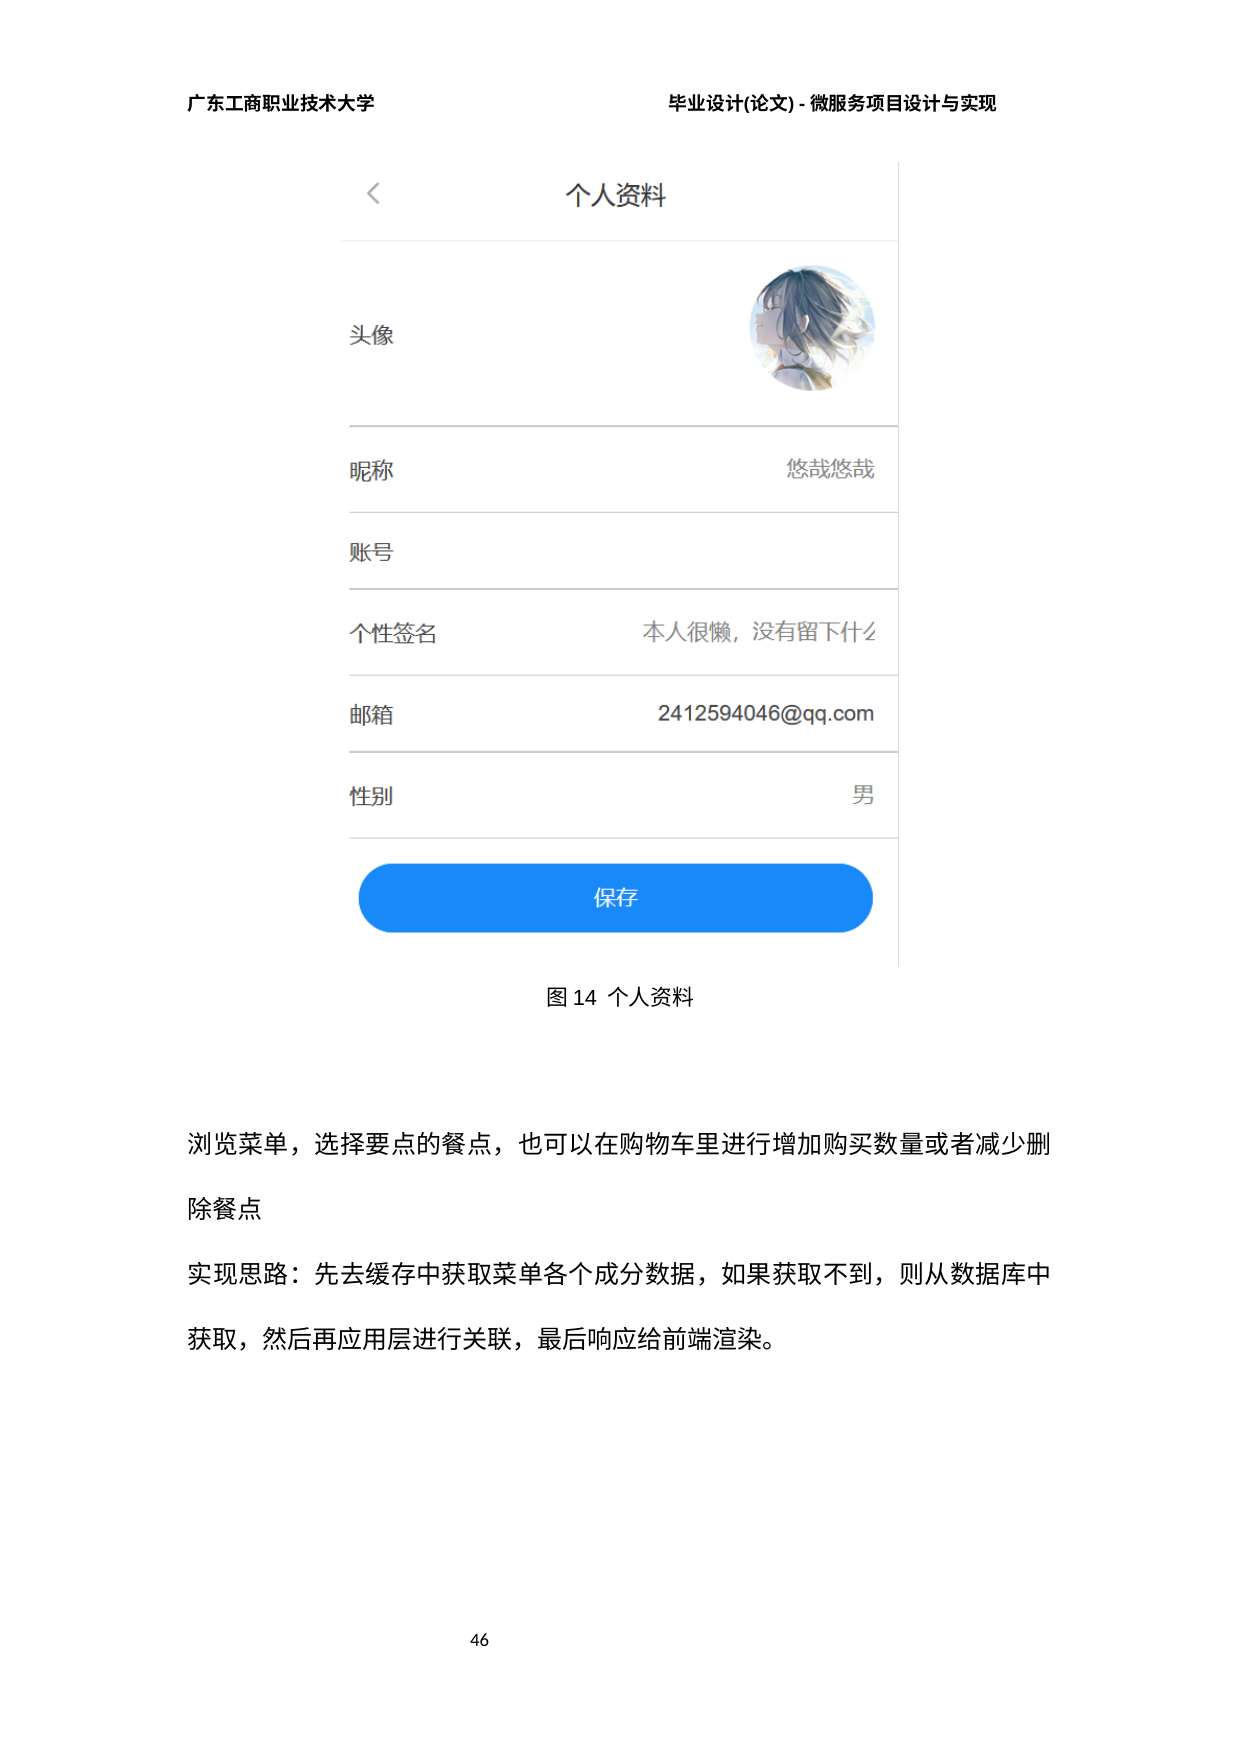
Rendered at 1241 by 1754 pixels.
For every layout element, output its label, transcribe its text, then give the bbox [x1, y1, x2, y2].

text 实现思路：先去缓存中获取菜单各个成分数据，如果获取不到，则从数据库中获取，然后再应用层进行关联，最后响应给前端渲染。 [187, 1240, 1053, 1370]
picture [341, 162, 900, 967]
text 浏览菜单，选择要点的餐点，也可以在购物车里进行增加购买数量或者减少删除餐点 [187, 1110, 1053, 1240]
text 图 14 个人资料 [187, 980, 1053, 1012]
